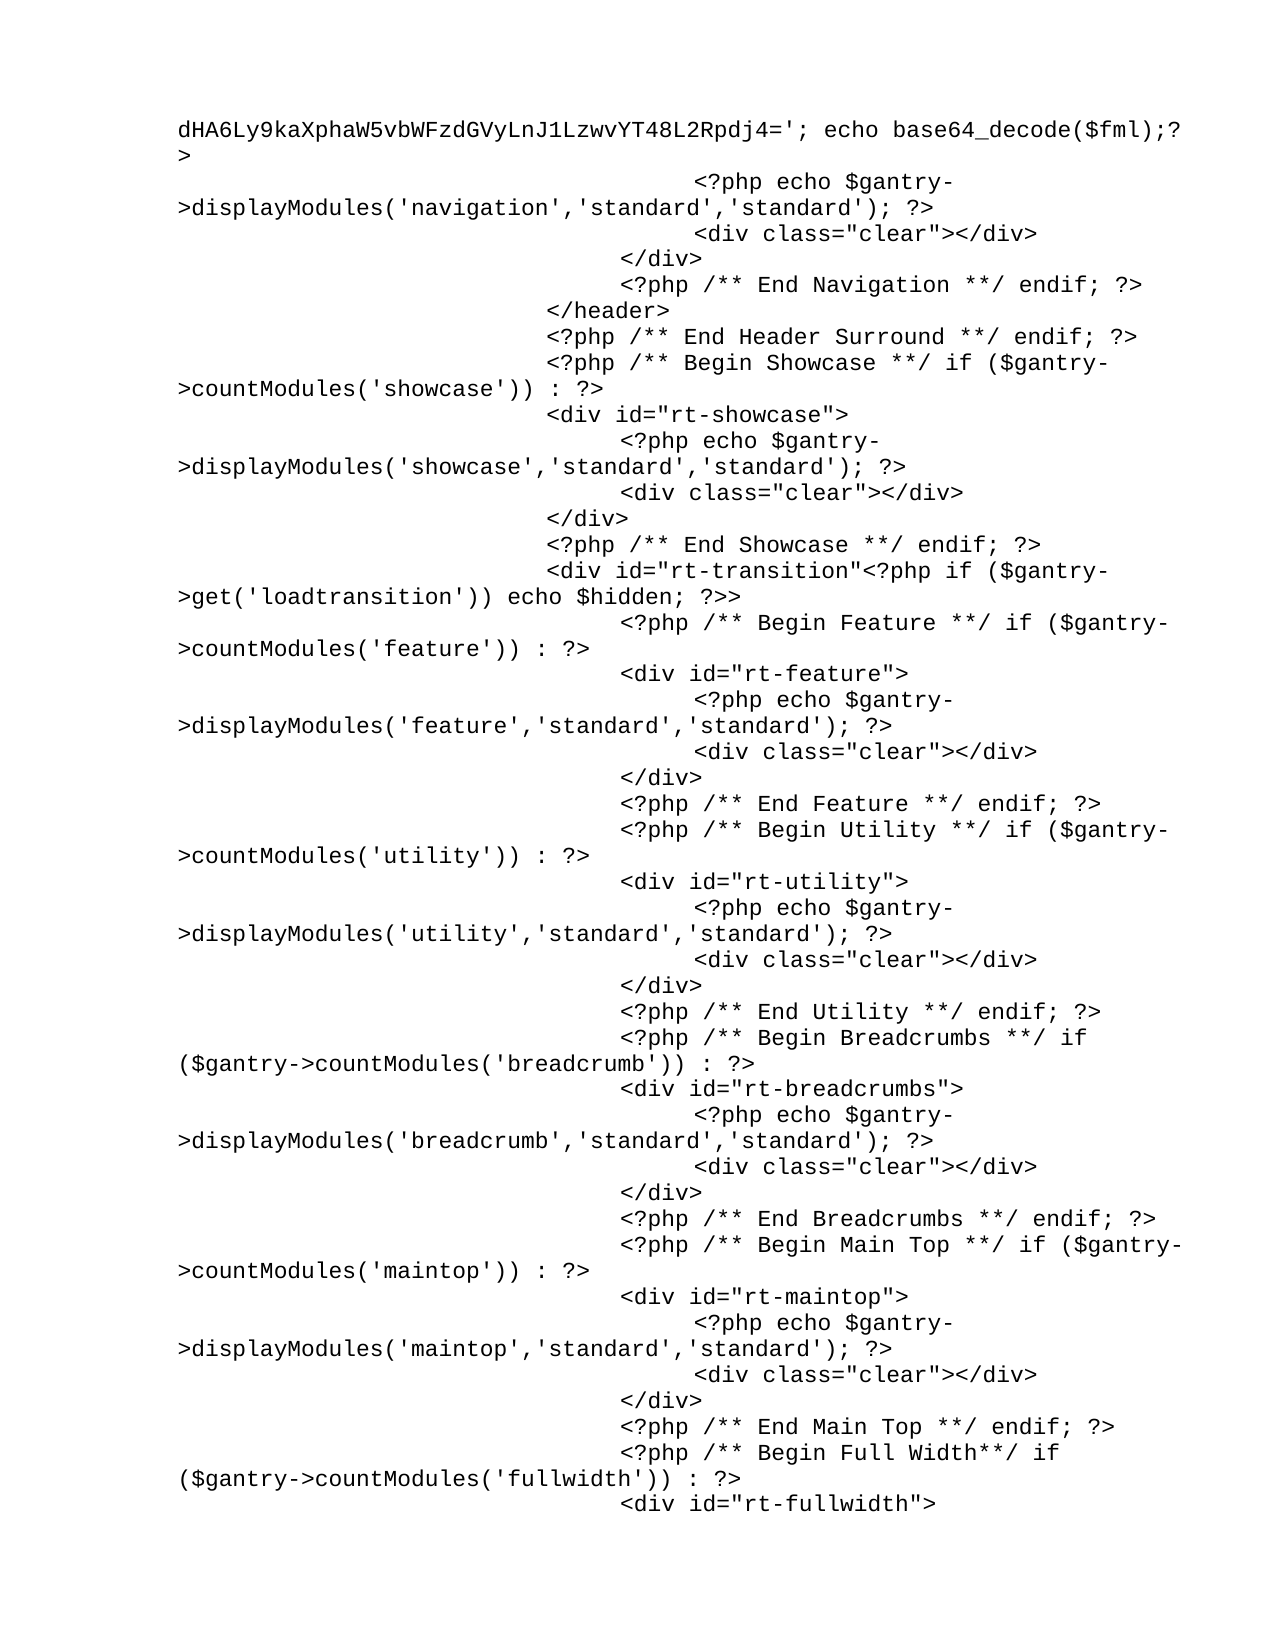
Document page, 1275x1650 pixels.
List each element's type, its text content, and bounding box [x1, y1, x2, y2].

text <?php /** End Breadcrumbs **/ endif; ?> [177, 1207, 1186, 1233]
text <?php echo $gantry->displayModules('feature','standard','standard'); ?> [177, 689, 1186, 741]
text <div class="clear"></div> [177, 948, 1186, 974]
text <?php /** End Navigation **/ endif; ?> [177, 274, 1186, 300]
text <div class="clear"></div> [177, 1363, 1186, 1389]
text </div> [177, 767, 1186, 792]
text <div class="clear"></div> [177, 481, 1186, 507]
text <?php echo $gantry->displayModules('navigation','standard','standard'); ?> [177, 170, 1186, 222]
text <?php /** End Main Top **/ endif; ?> [177, 1415, 1186, 1441]
text <?php /** Begin Feature **/ if ($gantry->countModules('feature')) : ?> [177, 611, 1186, 663]
text <?php /** End Feature **/ endif; ?> [177, 792, 1186, 818]
text <div id="rt-fullwidth"> [177, 1493, 1186, 1519]
text </div> [177, 1389, 1186, 1415]
text <?php /** End Header Surround **/ endif; ?> [177, 326, 1186, 352]
text <?php /** Begin Main Top **/ if ($gantry->countModules('maintop')) : ?> [177, 1233, 1186, 1285]
text <div class="clear"></div> [177, 741, 1186, 767]
text <?php echo $gantry->displayModules('utility','standard','standard'); ?> [177, 896, 1186, 948]
text <div id="rt-maintop"> [177, 1285, 1186, 1311]
text <div id="rt-breadcrumbs"> [177, 1078, 1186, 1104]
text <div class="clear"></div> [177, 222, 1186, 248]
text </header> [177, 300, 1186, 326]
text <?php echo $gantry->displayModules('breadcrumb','standard','standard'); ?> [177, 1104, 1186, 1156]
text <div class="clear"></div> [177, 1156, 1186, 1182]
text <?php /** Begin Full Width**/ if ($gantry->countModules('fullwidth')) : ?> [177, 1441, 1186, 1493]
text </div> [177, 974, 1186, 1000]
text <div id="rt-transition"<?php if ($gantry->get('loadtransition')) echo $hidden; ?>> [177, 559, 1186, 611]
text <?php /** End Showcase **/ endif; ?> [177, 533, 1186, 559]
text <div id="rt-utility"> [177, 870, 1186, 896]
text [177, 118, 1186, 170]
text <?php /** Begin Breadcrumbs **/ if ($gantry->countModules('breadcrumb')) : ?> [177, 1026, 1186, 1078]
text <?php /** Begin Utility **/ if ($gantry->countModules('utility')) : ?> [177, 818, 1186, 870]
text </div> [177, 507, 1186, 533]
text <?php echo $gantry->displayModules('maintop','standard','standard'); ?> [177, 1311, 1186, 1363]
text <?php /** Begin Showcase **/ if ($gantry->countModules('showcase')) : ?> [177, 352, 1186, 403]
text </div> [177, 1182, 1186, 1207]
text <?php echo $gantry->displayModules('showcase','standard','standard'); ?> [177, 429, 1186, 481]
text <div id="rt-feature"> [177, 663, 1186, 689]
text <?php /** End Utility **/ endif; ?> [177, 1000, 1186, 1026]
text </div> [177, 248, 1186, 274]
text <div id="rt-showcase"> [177, 403, 1186, 429]
